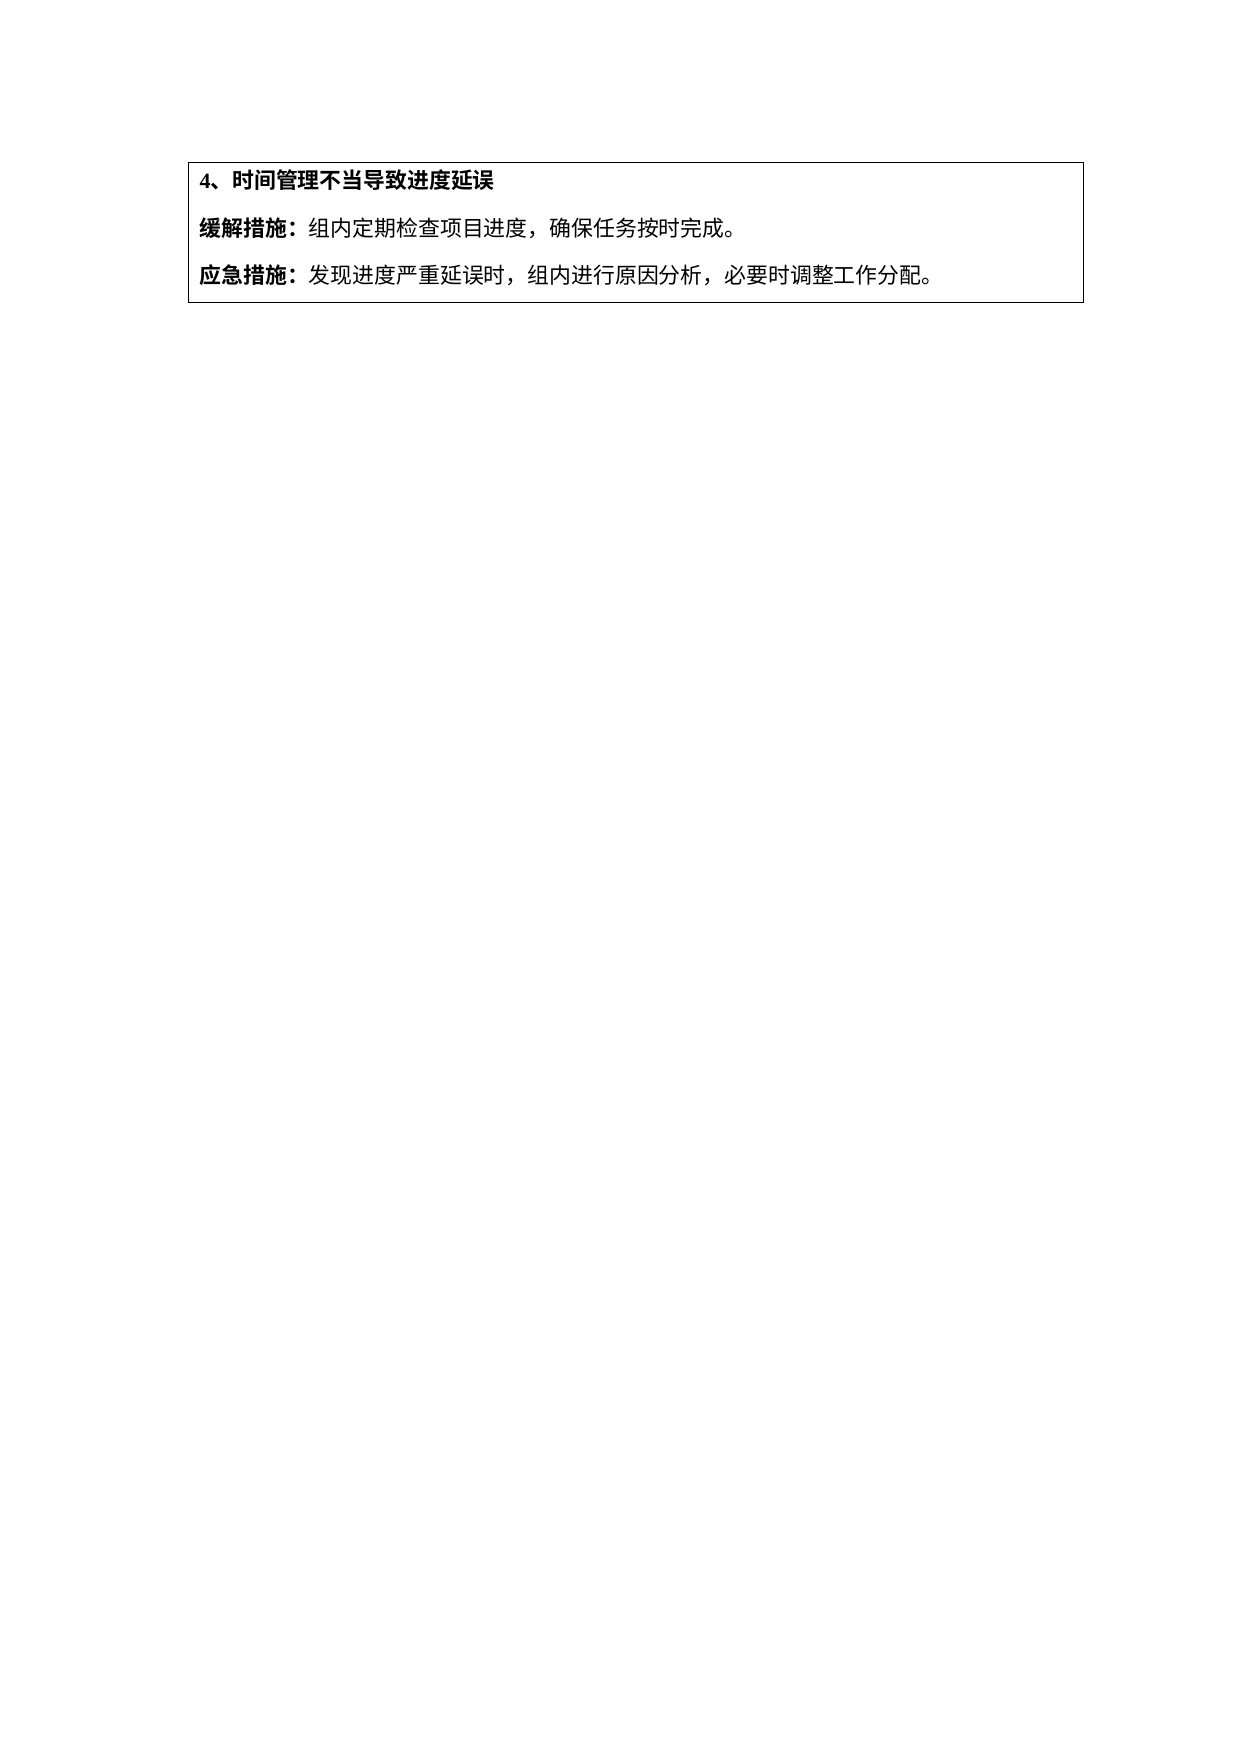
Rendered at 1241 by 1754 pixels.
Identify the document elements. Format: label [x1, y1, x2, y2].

table_cell [189, 163, 1083, 302]
